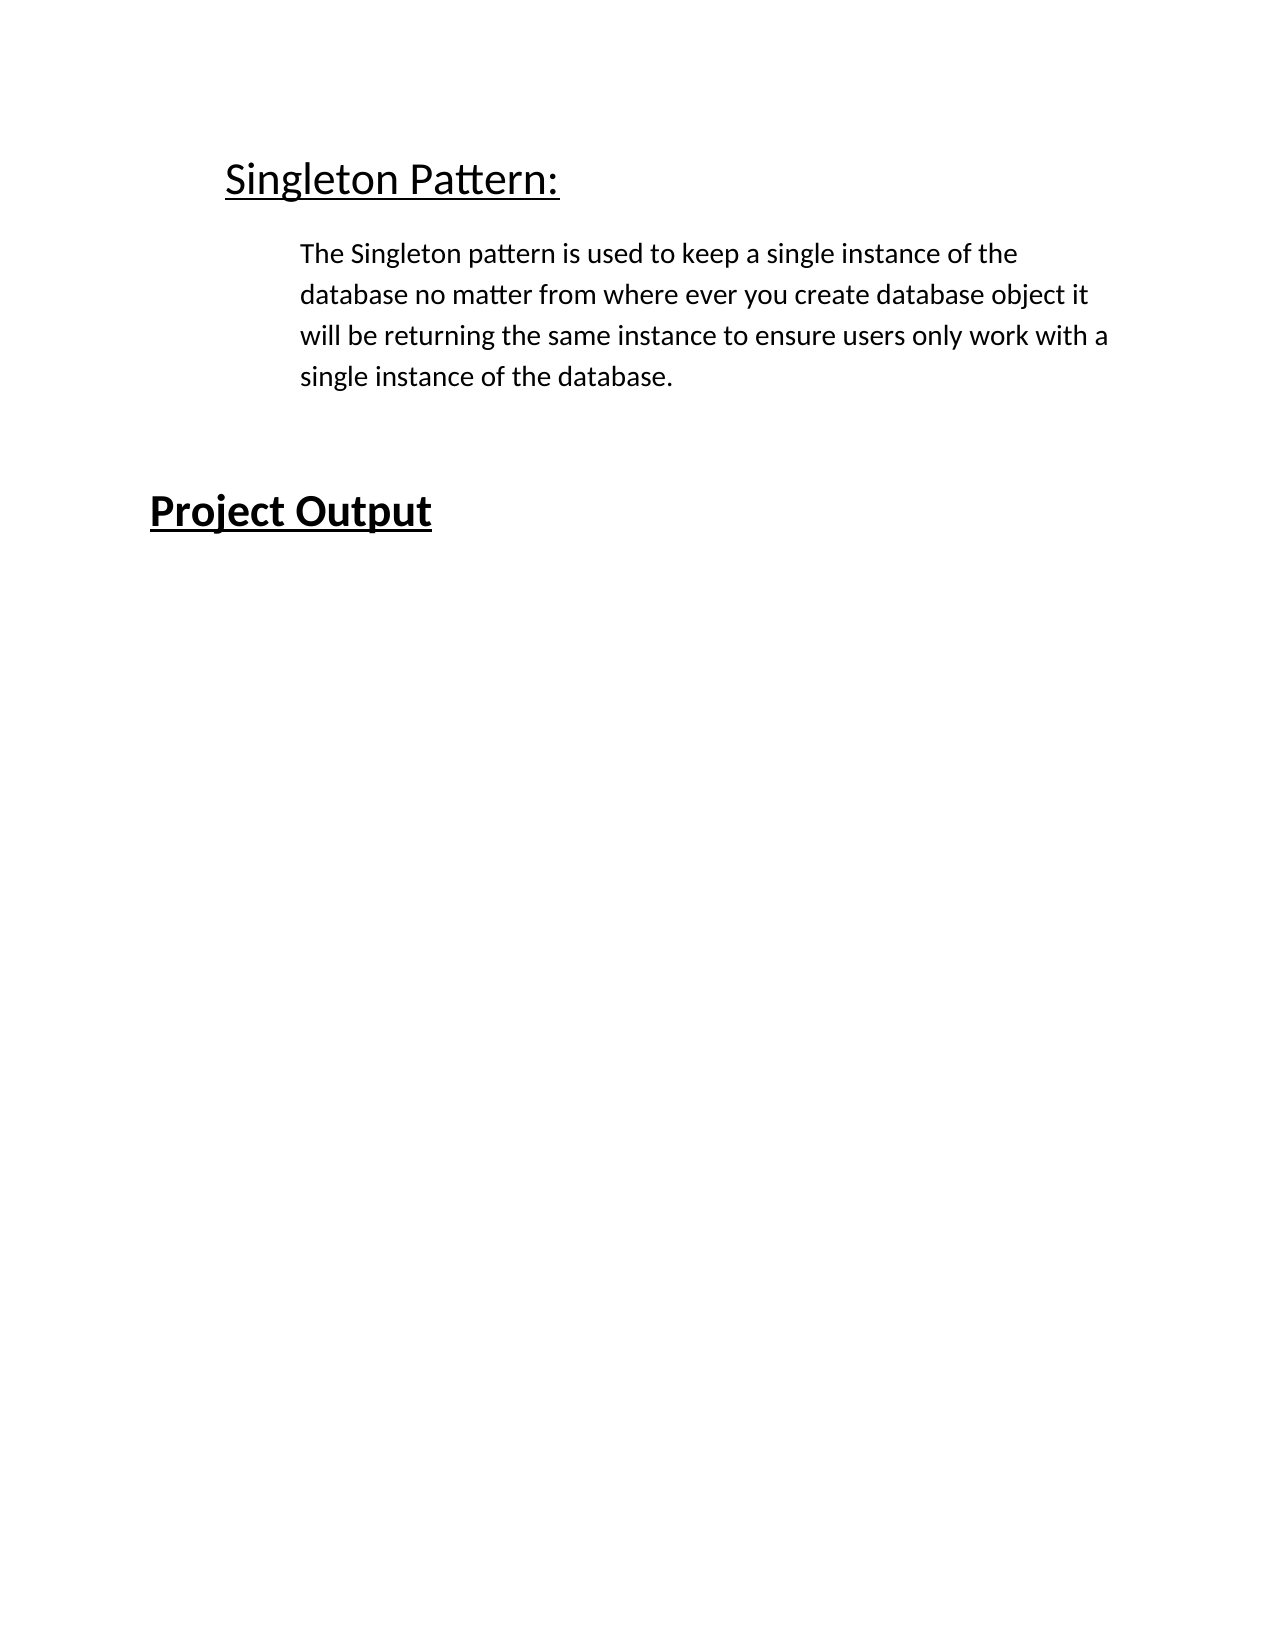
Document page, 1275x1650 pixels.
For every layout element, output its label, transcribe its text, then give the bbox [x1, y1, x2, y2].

text The Singleton pattern is used to keep a single instance of the database no matter from where ever you create database object it will be returning the same instance to ensure users only work with a single instance of the database. [300, 235, 1125, 393]
text Project Output [150, 481, 1125, 537]
text Singleton Pattern: [225, 150, 1125, 206]
